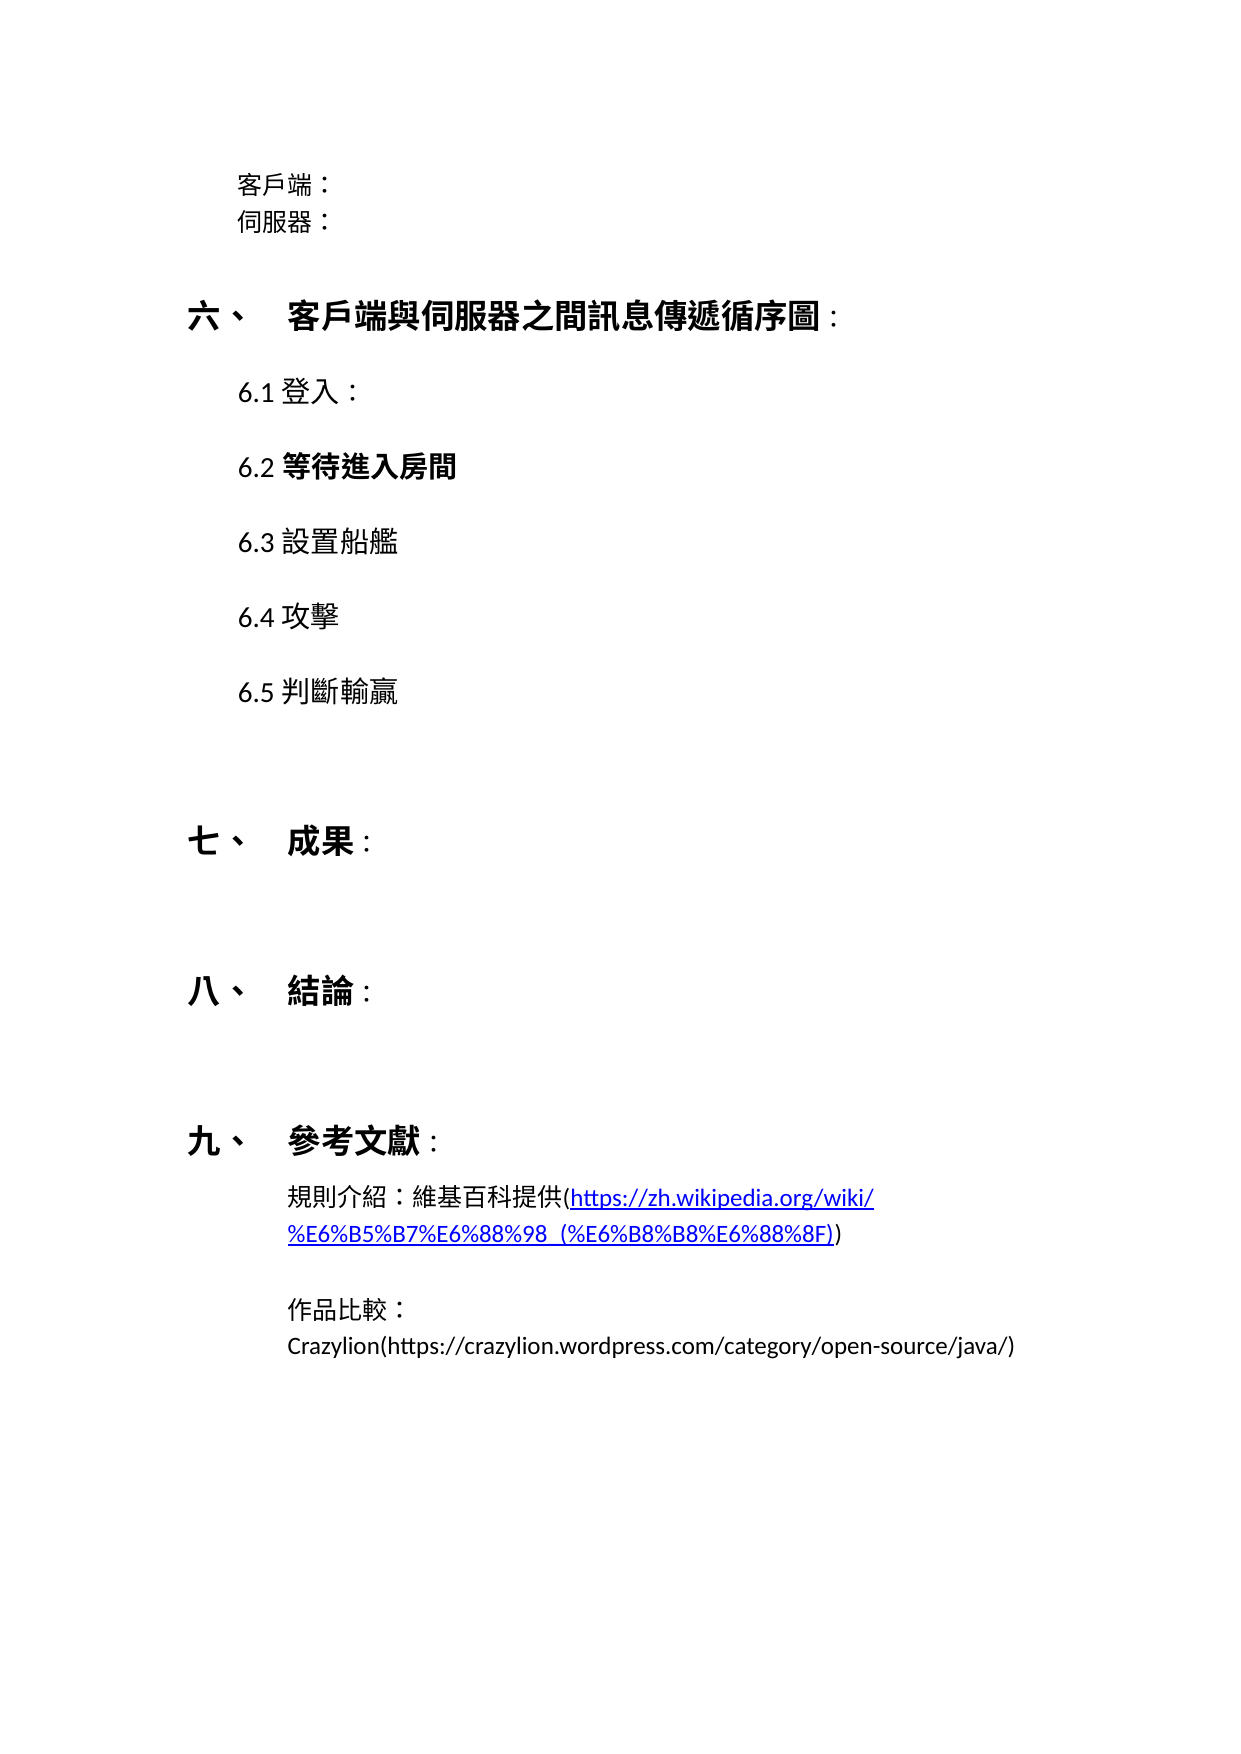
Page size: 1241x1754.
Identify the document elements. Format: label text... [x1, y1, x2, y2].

text Crazylion(https://crazylion.wordpress.com/category/open-source/java/) [287, 1327, 1053, 1364]
list 設置船艦 [238, 502, 1053, 577]
list 伺服器： [238, 202, 1053, 239]
list 判斷輸贏 [238, 652, 1053, 727]
text 作品比較： [287, 1289, 1053, 1327]
list 攻擊 [238, 577, 1053, 652]
list 等待進入房間 [238, 427, 1053, 502]
text 規則介紹：維基百科提供(https://zh.wikipedia.org/wiki/%E6%B5%B7%E6%88%98_(%E6%B8%B8%E6%88%8F)) [287, 1177, 1053, 1252]
list 參考文獻： [187, 1102, 1053, 1177]
list 客戶端與伺服器之間訊息傳遞循序圖： [187, 277, 1053, 352]
list 結論： [187, 952, 1053, 1027]
list 客戶端： [238, 164, 1053, 202]
list 成果： [187, 802, 1053, 877]
list 登入： [238, 352, 1053, 427]
